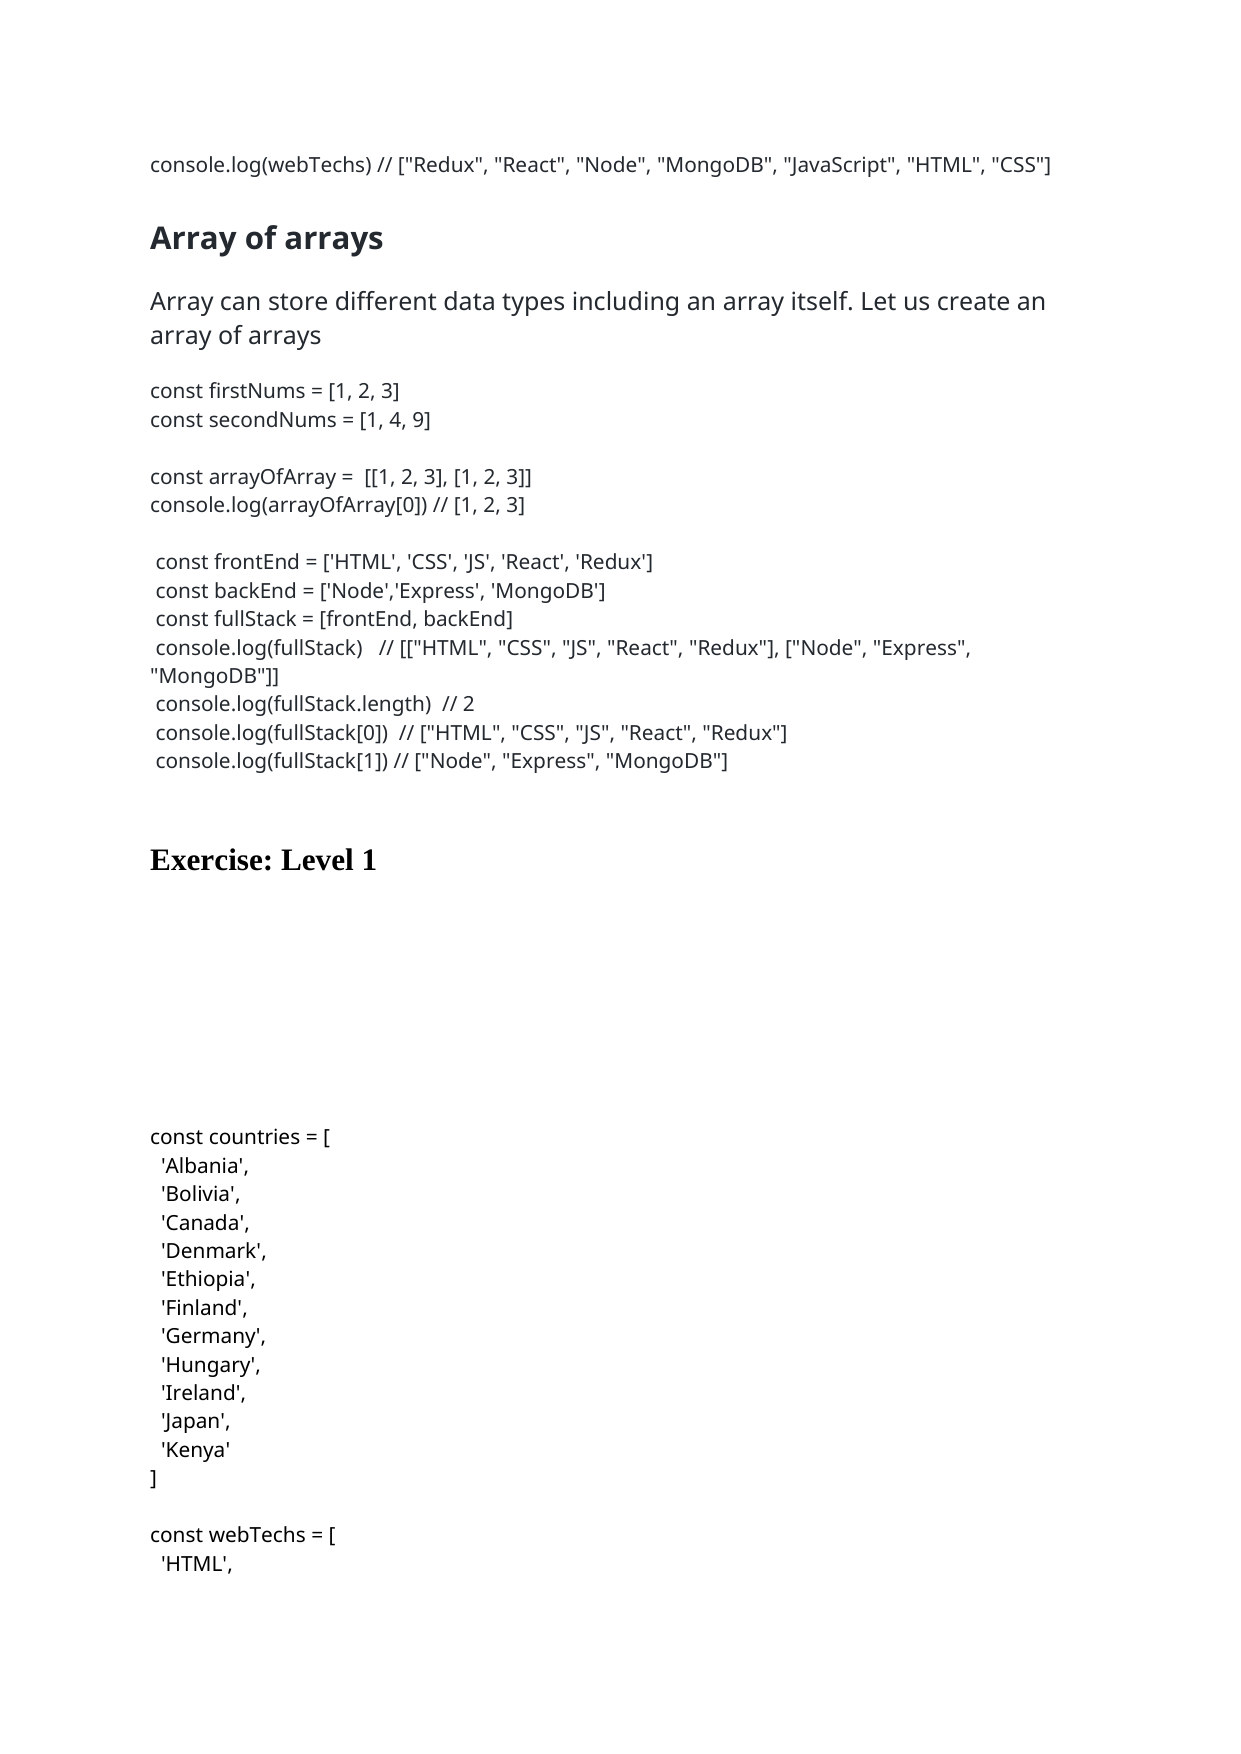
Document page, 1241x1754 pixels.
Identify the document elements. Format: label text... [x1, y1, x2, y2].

text 'Japan', [150, 1407, 1090, 1435]
text ] [150, 1463, 1090, 1492]
subtitle Array of arrays [150, 216, 1090, 258]
text 'Finland', [150, 1293, 1090, 1321]
text 'Albania', [150, 1151, 1090, 1179]
text const countries = [ [150, 1122, 1090, 1151]
subtitle Exercise: Level 1 [150, 841, 1090, 877]
text 'Denmark', [150, 1236, 1090, 1264]
text const fullStack = [frontEnd, backEnd] [150, 604, 1090, 633]
text console.log(arrayOfArray[0]) // [1, 2, 3] [150, 490, 1090, 519]
text console.log(fullStack[1]) // ["Node", "Express", "MongoDB"] [150, 746, 1090, 775]
text console.log(fullStack) // [["HTML", "CSS", "JS", "React", "Redux"], ["Node", "Express", "MongoDB"]] [150, 633, 1090, 689]
text 'Canada', [150, 1208, 1090, 1236]
text const backEnd = ['Node','Express', 'MongoDB'] [150, 576, 1090, 604]
text 'Kenya' [150, 1435, 1090, 1463]
text 'Hungary', [150, 1350, 1090, 1378]
text const webTechs = [ [150, 1520, 1090, 1549]
text const secondNums = [1, 4, 9] [150, 405, 1090, 433]
text 'Bolivia', [150, 1179, 1090, 1208]
text 'Ireland', [150, 1378, 1090, 1407]
text const arrayOfArray = [[1, 2, 3], [1, 2, 3]] [150, 462, 1090, 490]
text const frontEnd = ['HTML', 'CSS', 'JS', 'React', 'Redux'] [150, 547, 1090, 576]
text console.log(webTechs) // ["Redux", "React", "Node", "MongoDB", "JavaScript", "HTML", "CSS"] [150, 150, 1090, 178]
text 'Ethiopia', [150, 1264, 1090, 1293]
text 'HTML', [150, 1549, 1090, 1577]
text 'Germany', [150, 1321, 1090, 1350]
text const firstNums = [1, 2, 3] [150, 377, 1090, 405]
text console.log(fullStack.length) // 2 [150, 689, 1090, 718]
text Array can store different data types including an array itself. Let us create an array of arrays [150, 283, 1090, 352]
text console.log(fullStack[0]) // ["HTML", "CSS", "JS", "React", "Redux"] [150, 718, 1090, 746]
